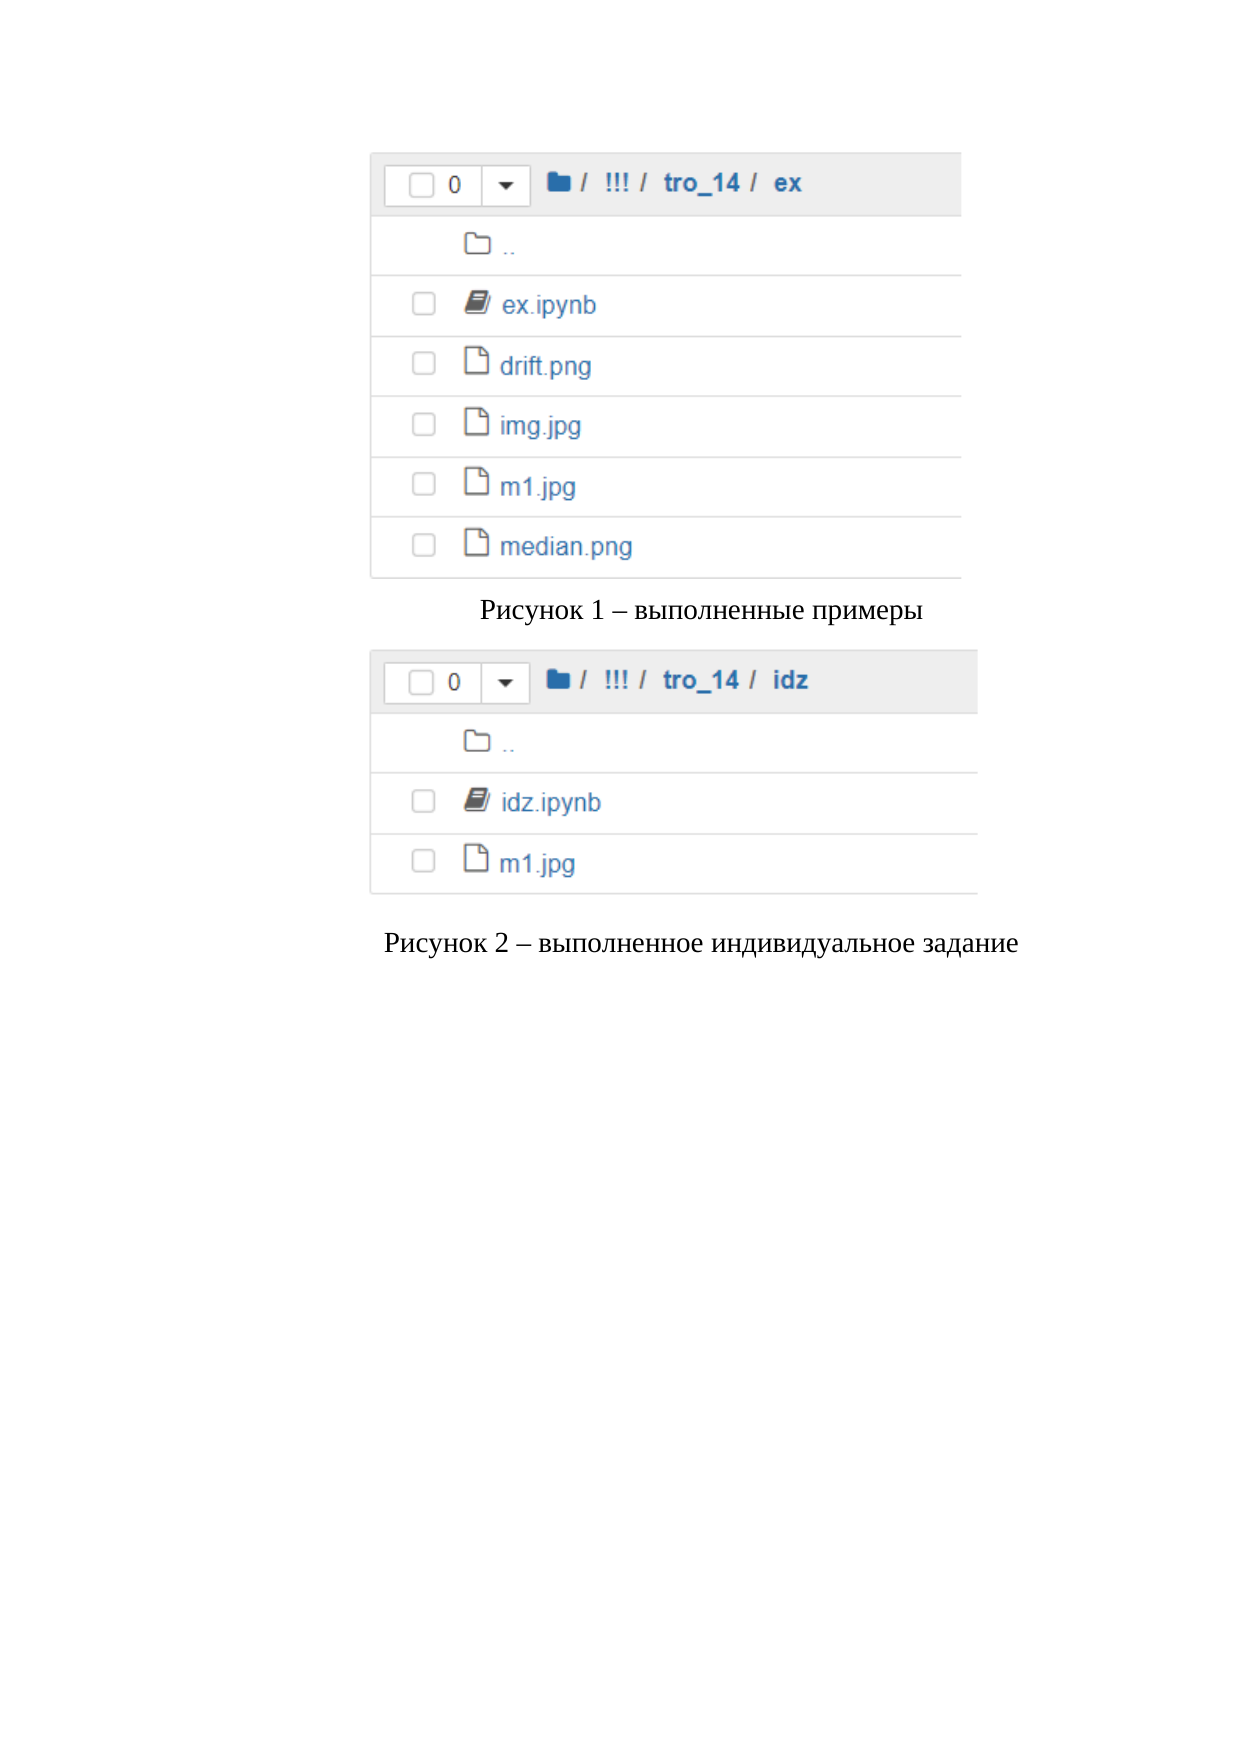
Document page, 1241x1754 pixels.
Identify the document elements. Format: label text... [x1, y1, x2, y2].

picture [351, 642, 978, 912]
text Рисунок 1 – выполненные примеры [177, 592, 1152, 626]
text Рисунок 2 – выполненное индивидуальное задание [177, 925, 1152, 959]
picture [367, 151, 962, 579]
